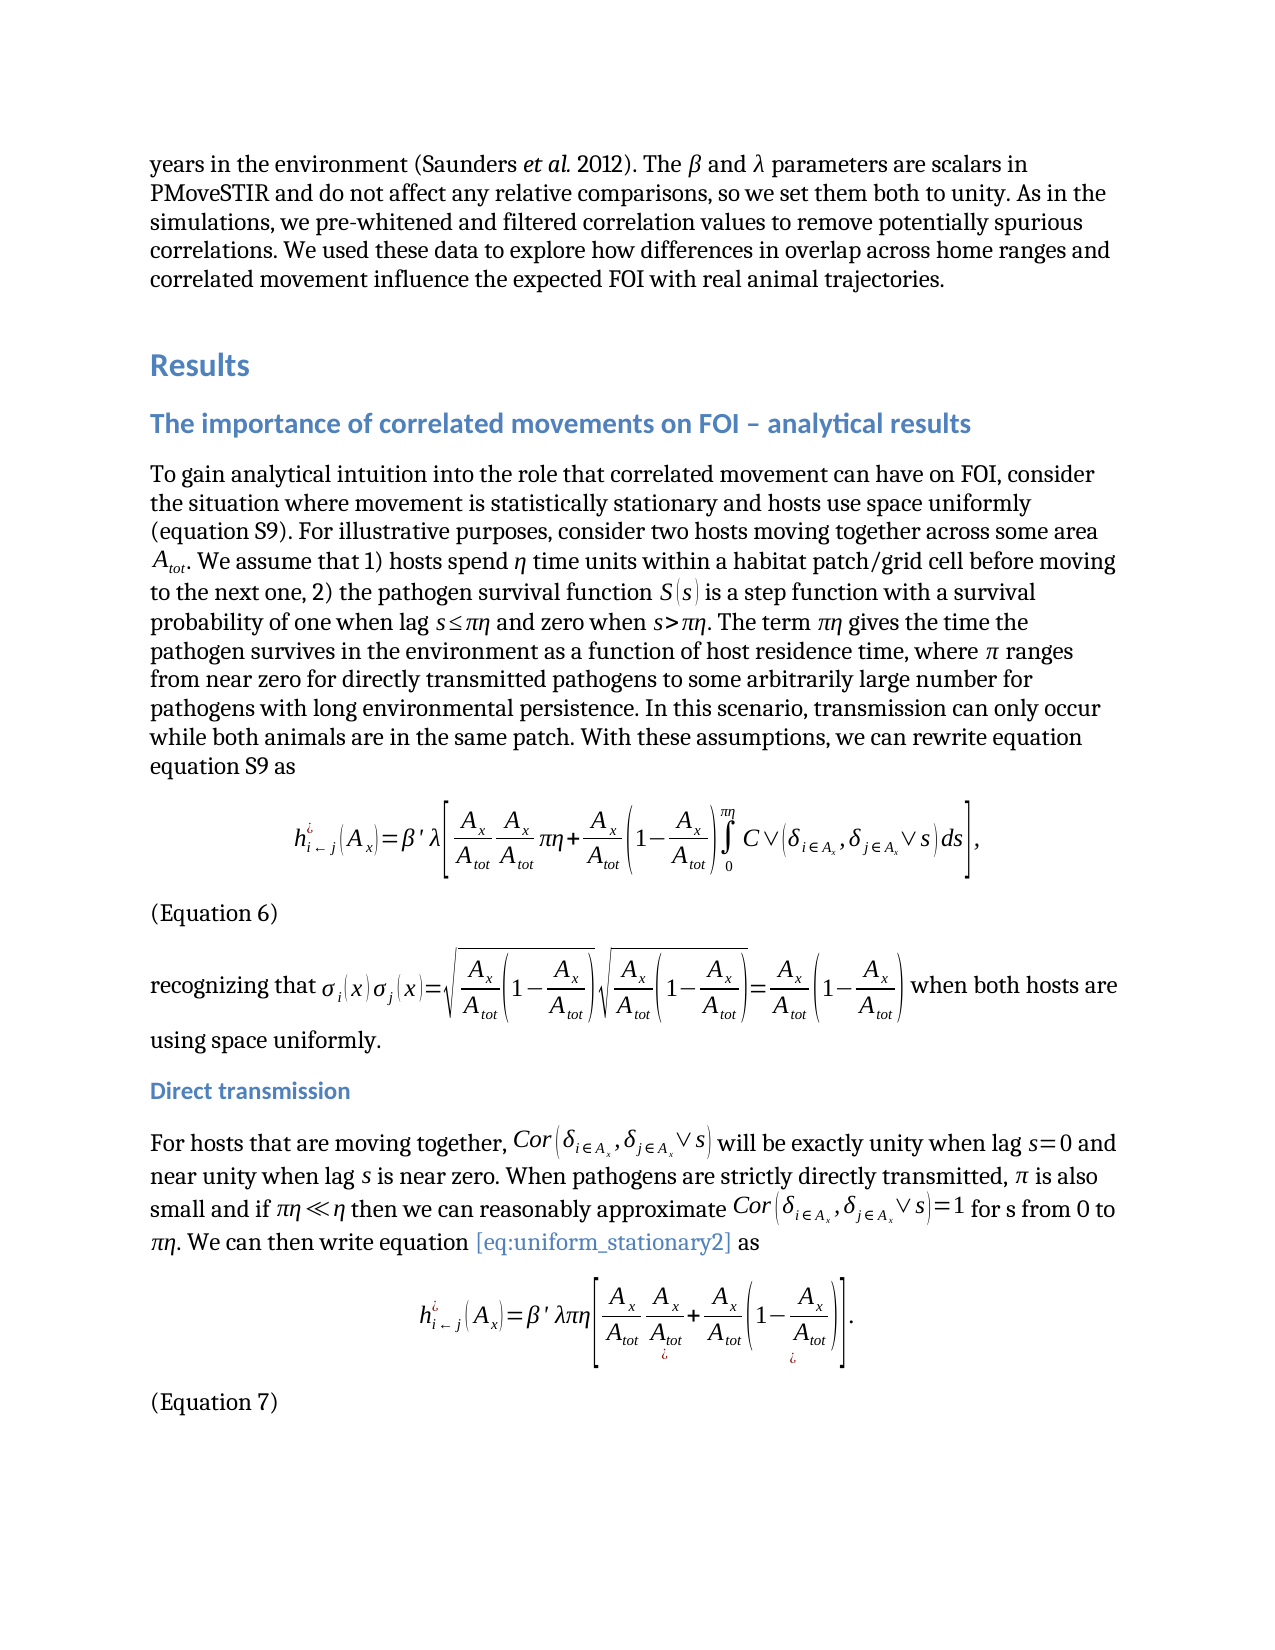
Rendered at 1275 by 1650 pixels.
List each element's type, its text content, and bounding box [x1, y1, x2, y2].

text (Equation 7) [150, 1387, 1125, 1416]
text (Equation 6) [150, 898, 1125, 927]
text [150, 150, 1125, 294]
subtitle Results [150, 344, 1125, 384]
text To gain analytical intuition into the role that correlated movement can have on FOI, consider the situation where movement is statistically stationary and hosts use space uniformly (equation S9). For illustrative purposes, consider two hosts moving together across some area . We assume that 1) hosts spend time units within a habitat patch/grid cell before moving to the next one, 2) the pathogen survival function is a step function with a survival probability of one when lag and zero when . The term gives the time the pathogen survives in the environment as a function of host residence time, where ranges from near zero for directly transmitted pathogens to some arbitrarily large number for pathogens with long environmental persistence. In this scenario, transmission can only occur while both animals are in the same patch. With these assumptions, we can rewrite equation equation S9 as [150, 460, 1125, 780]
text For hosts that are moving together, will be exactly unity when lag and near unity when lag is near zero. When pathogens are strictly directly transmitted, is also small and if then we can reasonably approximate for s from 0 to . We can then write equation [eq:uniform_stationary2] as [150, 1124, 1125, 1256]
subtitle Direct transmission [150, 1075, 1125, 1106]
text recognizing that when both hosts are using space uniformly. [150, 946, 1125, 1054]
subtitle The importance of correlated movements on FOI – analytical results [150, 405, 1125, 441]
